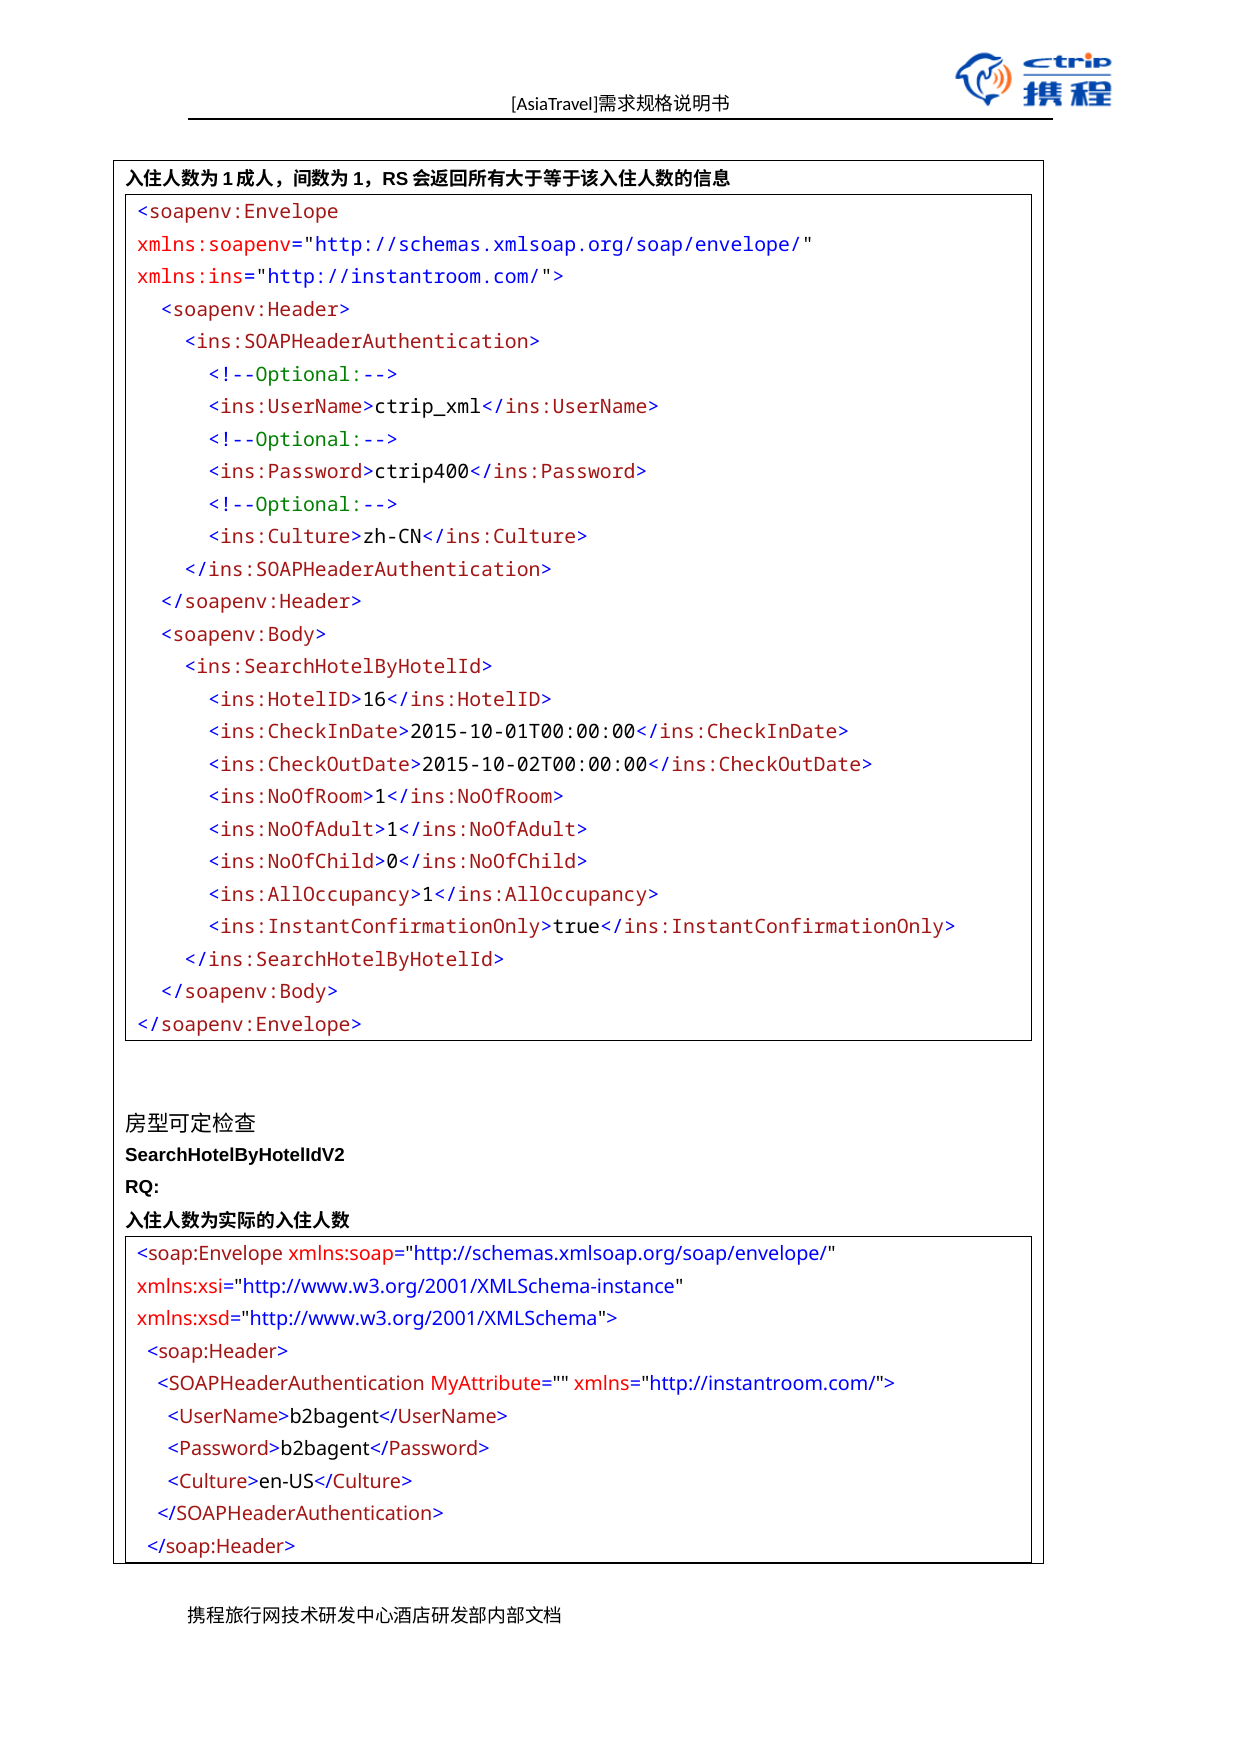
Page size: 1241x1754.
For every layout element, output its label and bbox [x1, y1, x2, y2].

table_header [114, 161, 1043, 1563]
picture [950, 47, 1118, 111]
